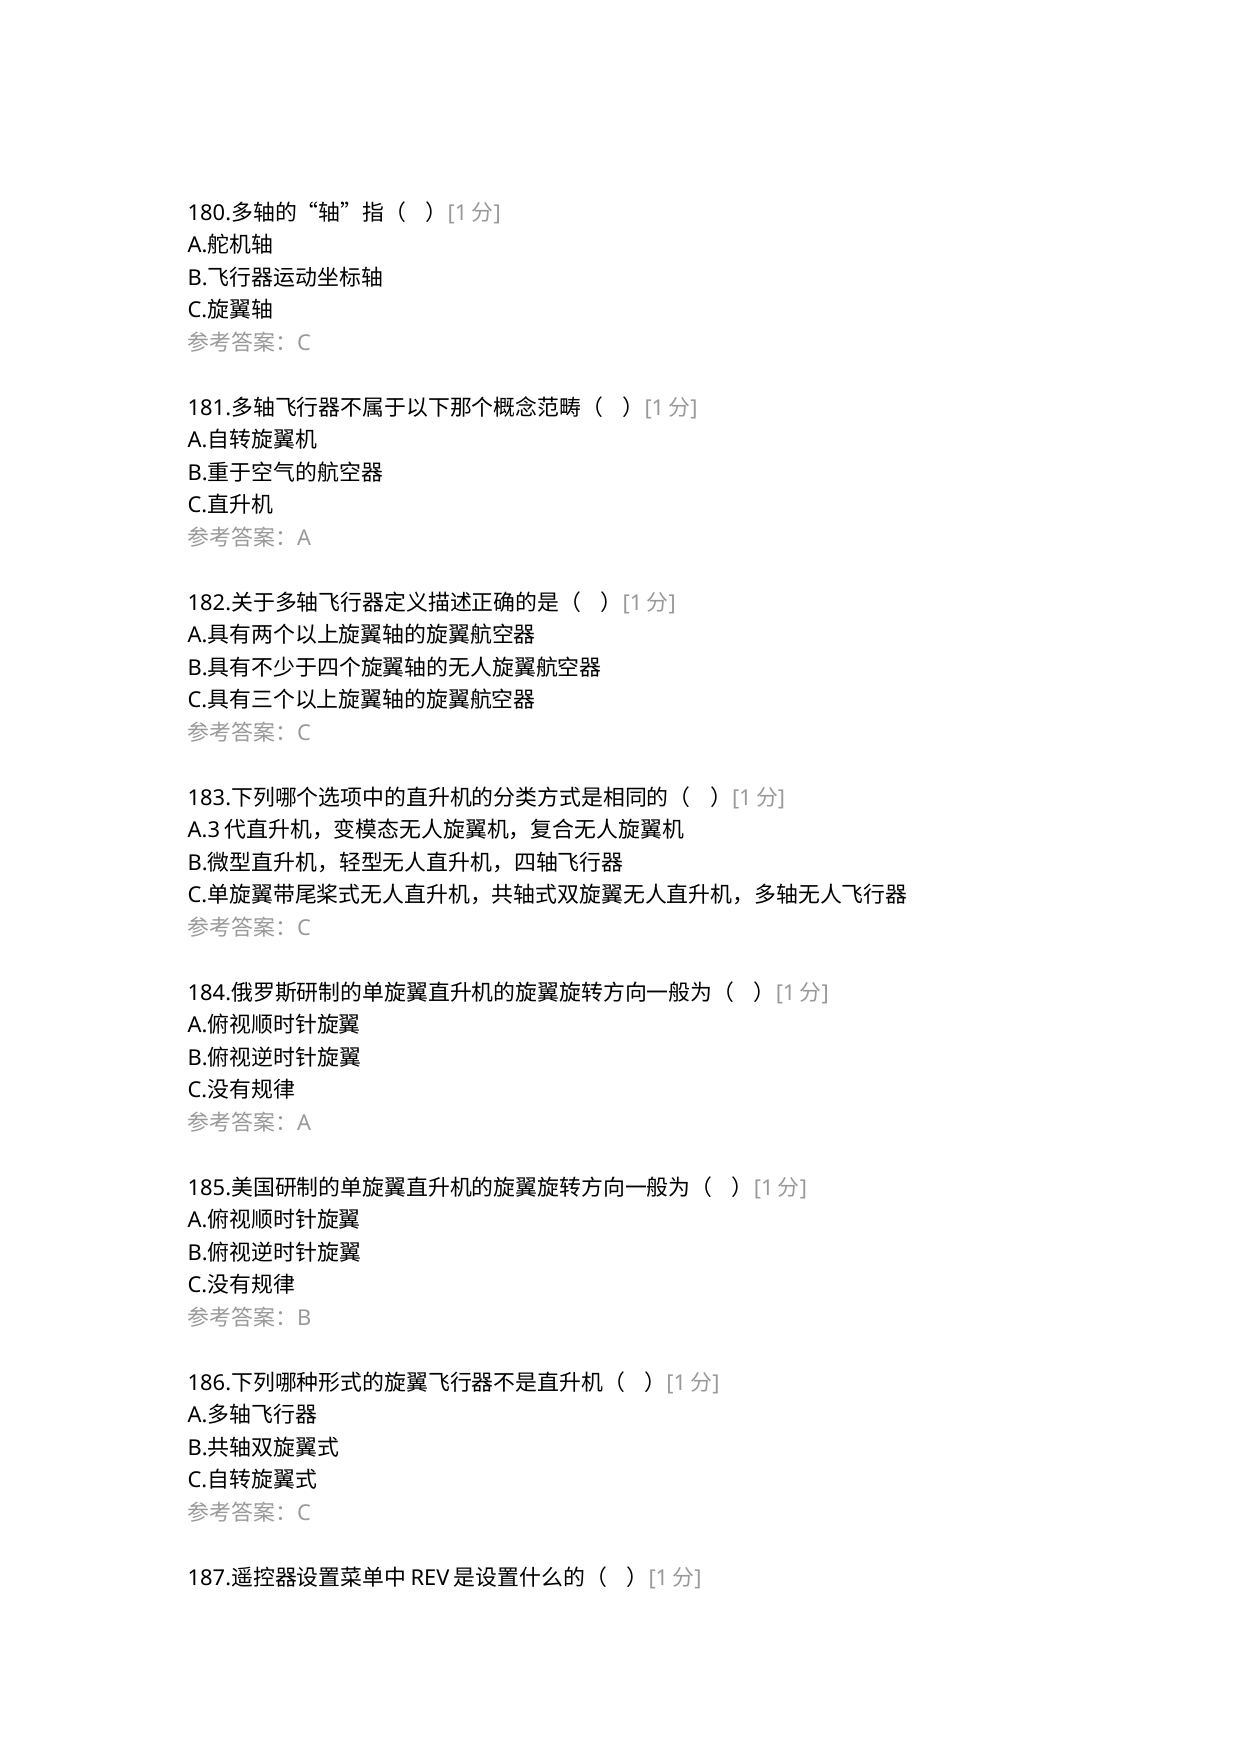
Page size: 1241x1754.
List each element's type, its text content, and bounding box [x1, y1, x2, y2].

text C.直升机 [187, 487, 1053, 519]
text A.俯视顺时针旋翼 [187, 1202, 1053, 1234]
text 参考答案：C [187, 324, 1053, 357]
text 184.俄罗斯研制的单旋翼直升机的旋翼旋转方向一般为（ ）[1分] [187, 974, 1053, 1007]
text 180.多轴的“轴”指（ ）[1分] [187, 194, 1053, 227]
text A.3代直升机，变模态无人旋翼机，复合无人旋翼机 [187, 812, 1053, 844]
text 185.美国研制的单旋翼直升机的旋翼旋转方向一般为（ ）[1分] [187, 1169, 1053, 1202]
text 参考答案：A [187, 1104, 1053, 1137]
text A.俯视顺时针旋翼 [187, 1007, 1053, 1039]
text A.自转旋翼机 [187, 422, 1053, 454]
text C.自转旋翼式 [187, 1462, 1053, 1494]
text C.没有规律 [187, 1267, 1053, 1299]
text C.单旋翼带尾桨式无人直升机，共轴式双旋翼无人直升机，多轴无人飞行器 [187, 877, 1053, 909]
text C.没有规律 [187, 1072, 1053, 1104]
text B.共轴双旋翼式 [187, 1429, 1053, 1462]
text 参考答案：B [187, 1299, 1053, 1332]
text A.舵机轴 [187, 227, 1053, 259]
text 参考答案：C [187, 1494, 1053, 1527]
text 181.多轴飞行器不属于以下那个概念范畴（ ）[1分] [187, 389, 1053, 422]
text C.旋翼轴 [187, 292, 1053, 324]
text 参考答案：C [187, 714, 1053, 747]
text 参考答案：A [187, 519, 1053, 552]
text B.具有不少于四个旋翼轴的无人旋翼航空器 [187, 649, 1053, 682]
text A.多轴飞行器 [187, 1397, 1053, 1429]
text B.俯视逆时针旋翼 [187, 1234, 1053, 1267]
text C.具有三个以上旋翼轴的旋翼航空器 [187, 682, 1053, 714]
text 187.遥控器设置菜单中REV是设置什么的（ ）[1分] [187, 1559, 1053, 1592]
text B.微型直升机，轻型无人直升机，四轴飞行器 [187, 844, 1053, 877]
text 参考答案：C [187, 909, 1053, 942]
text B.飞行器运动坐标轴 [187, 259, 1053, 292]
text 182.关于多轴飞行器定义描述正确的是（ ）[1分] [187, 584, 1053, 617]
text B.俯视逆时针旋翼 [187, 1039, 1053, 1072]
text 186.下列哪种形式的旋翼飞行器不是直升机（ ）[1分] [187, 1364, 1053, 1397]
text B.重于空气的航空器 [187, 454, 1053, 487]
text A.具有两个以上旋翼轴的旋翼航空器 [187, 617, 1053, 649]
text 183.下列哪个选项中的直升机的分类方式是相同的（ ）[1分] [187, 779, 1053, 812]
